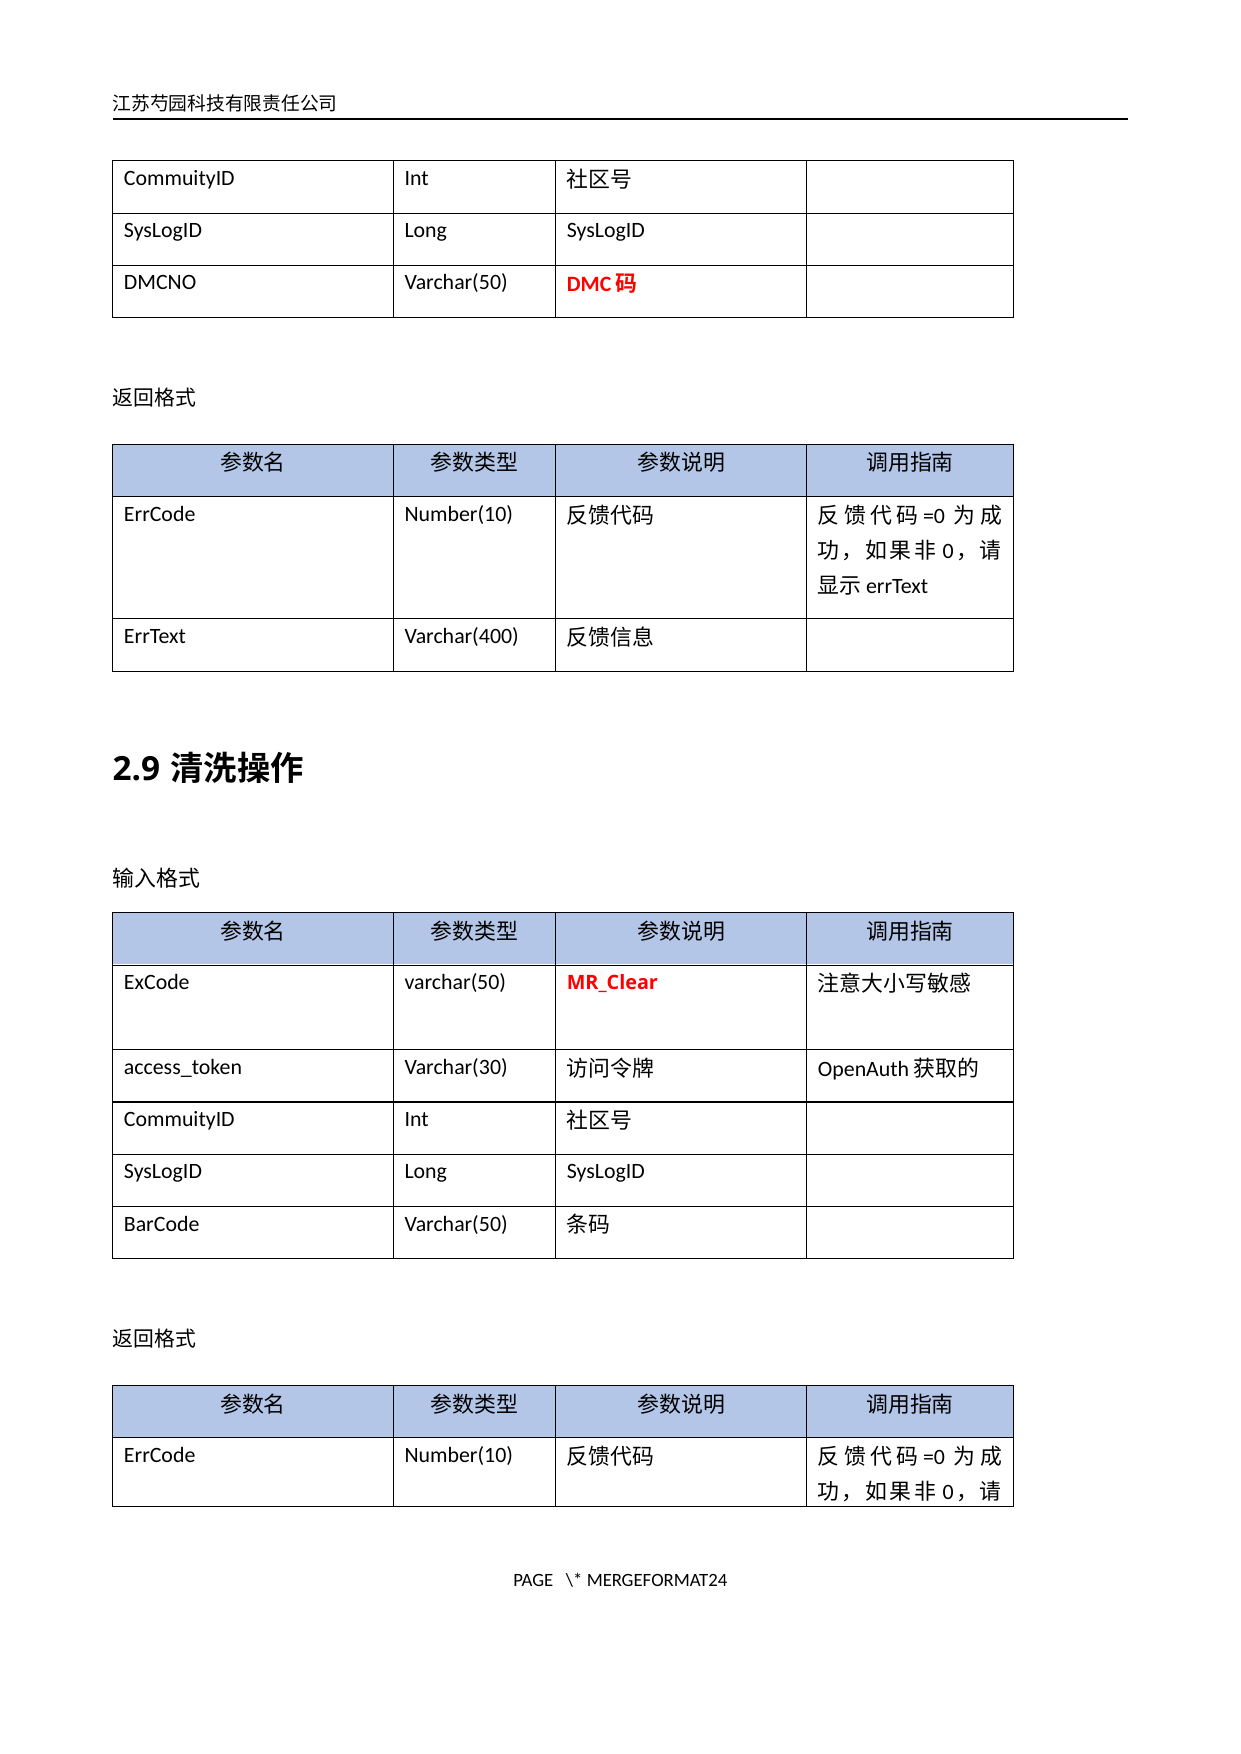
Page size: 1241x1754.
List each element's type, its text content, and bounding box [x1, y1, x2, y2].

table_cell 条码 [556, 1207, 806, 1258]
table_cell varchar(50) [394, 966, 555, 1049]
table_cell Varchar(50) [394, 266, 555, 317]
table_header 参数类型 [394, 913, 555, 964]
table_cell Long [394, 1155, 555, 1206]
table_cell [807, 266, 1013, 317]
table_cell [807, 1207, 1013, 1258]
table_cell 访问令牌 [556, 1050, 806, 1101]
table_cell 社区号 [556, 161, 806, 212]
table_header 参数类型 [394, 445, 555, 496]
table_cell 反馈信息 [556, 619, 806, 671]
text 返回格式 [112, 1321, 1128, 1353]
table_cell Number(10) [394, 497, 555, 618]
table_header 参数说明 [556, 913, 806, 964]
text 返回格式 [112, 380, 1128, 412]
table_cell access_token [113, 1050, 393, 1101]
table_cell Int [394, 161, 555, 212]
table_cell ErrCode [113, 1438, 393, 1506]
table_cell Varchar(50) [394, 1207, 555, 1258]
table_cell SysLogID [556, 1155, 806, 1206]
table_cell Long [394, 214, 555, 264]
subtitle 清洗操作 [112, 733, 1128, 798]
table_cell Varchar(30) [394, 1050, 555, 1101]
table_cell 注意大小写敏感 [807, 966, 1013, 1049]
table_cell SysLogID [113, 214, 393, 264]
table_cell ErrCode [113, 497, 393, 618]
table_cell [807, 161, 1013, 212]
table_cell 反馈代码 [556, 1438, 806, 1506]
table_cell Number(10) [394, 1438, 555, 1506]
table_cell CommuityID [113, 161, 393, 212]
table_cell [807, 619, 1013, 671]
table_cell [556, 966, 806, 1049]
table_header 参数名 [113, 445, 393, 496]
table_header 参数类型 [394, 1386, 555, 1437]
table_cell CommuityID [113, 1103, 393, 1153]
table_cell [807, 1155, 1013, 1206]
text 输入格式 [112, 861, 1128, 893]
table_cell BarCode [113, 1207, 393, 1258]
table_header 参数名 [113, 1386, 393, 1437]
table_cell Varchar(400) [394, 619, 555, 671]
table_cell [807, 214, 1013, 264]
table_header 调用指南 [807, 445, 1013, 496]
table_cell 反馈代码 [556, 497, 806, 618]
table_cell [807, 1438, 1013, 1506]
table_header 调用指南 [807, 913, 1013, 964]
table_header 参数说明 [556, 1386, 806, 1437]
table_header 调用指南 [807, 1386, 1013, 1437]
table_cell OpenAuth获取的 [807, 1050, 1013, 1101]
table_cell ErrText [113, 619, 393, 671]
table_cell [807, 1103, 1013, 1153]
table_cell 社区号 [556, 1103, 806, 1153]
table_cell ExCode [113, 966, 393, 1049]
table_cell SysLogID [113, 1155, 393, 1206]
table_header 参数名 [113, 913, 393, 964]
table_cell 反馈代码=0为成功，如果非0，请显示errText [807, 497, 1013, 618]
table_cell DMCNO [113, 266, 393, 317]
table_cell Int [394, 1103, 555, 1153]
table_cell DMC码 [556, 266, 806, 317]
table_header 参数说明 [556, 445, 806, 496]
table_cell SysLogID [556, 214, 806, 264]
